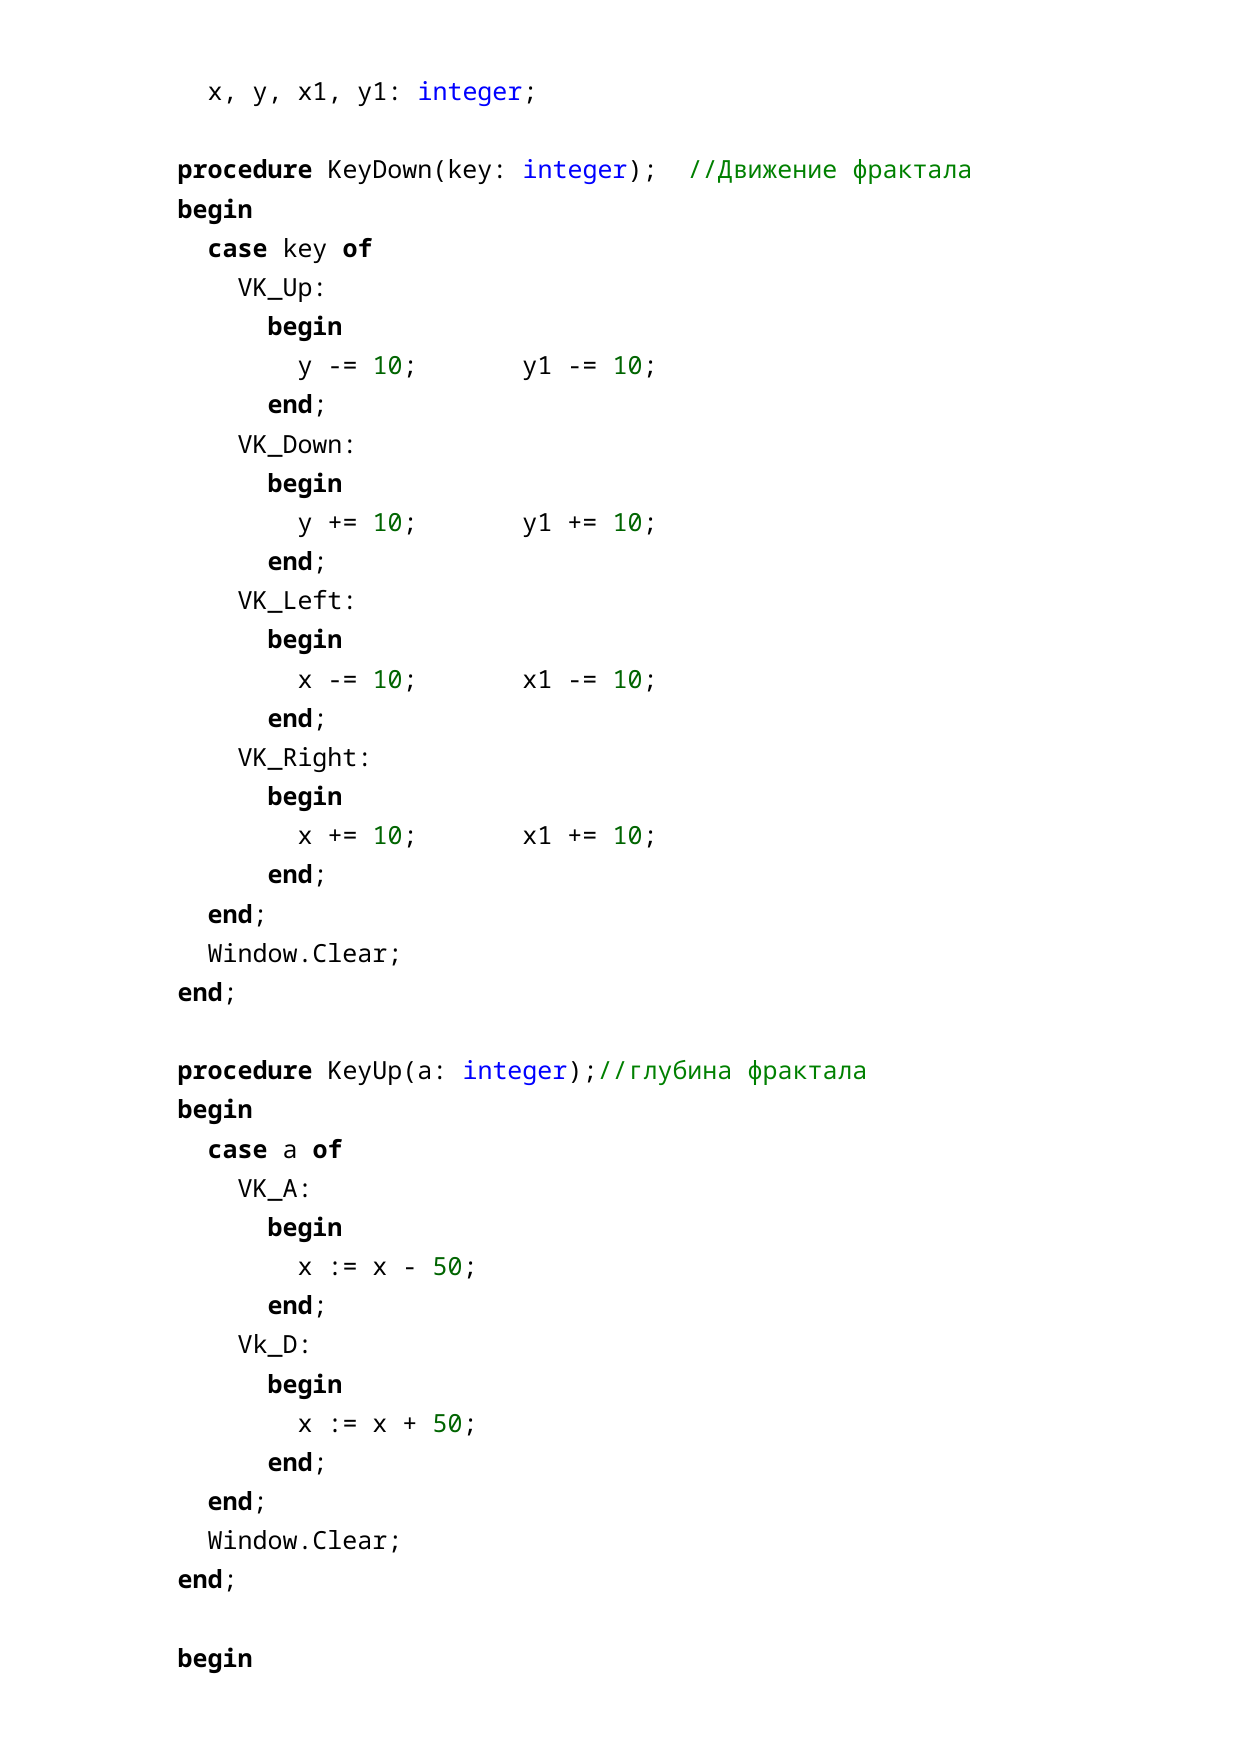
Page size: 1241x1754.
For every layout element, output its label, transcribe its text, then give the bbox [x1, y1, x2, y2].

text y -= 10; y1 -= 10; [177, 348, 1152, 382]
text end; [177, 387, 1152, 421]
text begin [177, 191, 1152, 225]
text procedure KeyDown(key: integer); //Движение фрактала [177, 152, 1152, 186]
text case a of [177, 1131, 1152, 1165]
text end; [177, 1445, 1152, 1479]
text x += 10; x1 += 10; [177, 818, 1152, 852]
text begin [177, 466, 1152, 499]
text VK_A: [177, 1171, 1152, 1204]
text end; [177, 544, 1152, 578]
text end; [177, 1484, 1152, 1518]
text end; [177, 1562, 1152, 1596]
text end; [177, 857, 1152, 891]
text Window.Clear; [177, 1523, 1152, 1557]
text begin [177, 1641, 1152, 1674]
text VK_Up: [177, 270, 1152, 304]
text Vk_D: [177, 1327, 1152, 1361]
text begin [177, 1210, 1152, 1244]
text x := x + 50; [177, 1406, 1152, 1439]
text VK_Left: [177, 583, 1152, 617]
text begin [177, 1366, 1152, 1400]
text begin [177, 622, 1152, 656]
text begin [177, 309, 1152, 343]
text end; [177, 701, 1152, 734]
text procedure KeyUp(a: integer);//глубина фрактала [177, 1053, 1152, 1087]
text x, y, x1, y1: integer; [177, 74, 1152, 108]
text x -= 10; x1 -= 10; [177, 661, 1152, 695]
text Window.Clear; [177, 936, 1152, 969]
text begin [177, 1092, 1152, 1126]
text y += 10; y1 += 10; [177, 505, 1152, 539]
text x := x - 50; [177, 1249, 1152, 1283]
text VK_Down: [177, 426, 1152, 460]
text end; [177, 896, 1152, 930]
text end; [177, 1288, 1152, 1322]
text end; [177, 975, 1152, 1009]
text case key of [177, 231, 1152, 264]
text begin [177, 779, 1152, 813]
text VK_Right: [177, 740, 1152, 774]
